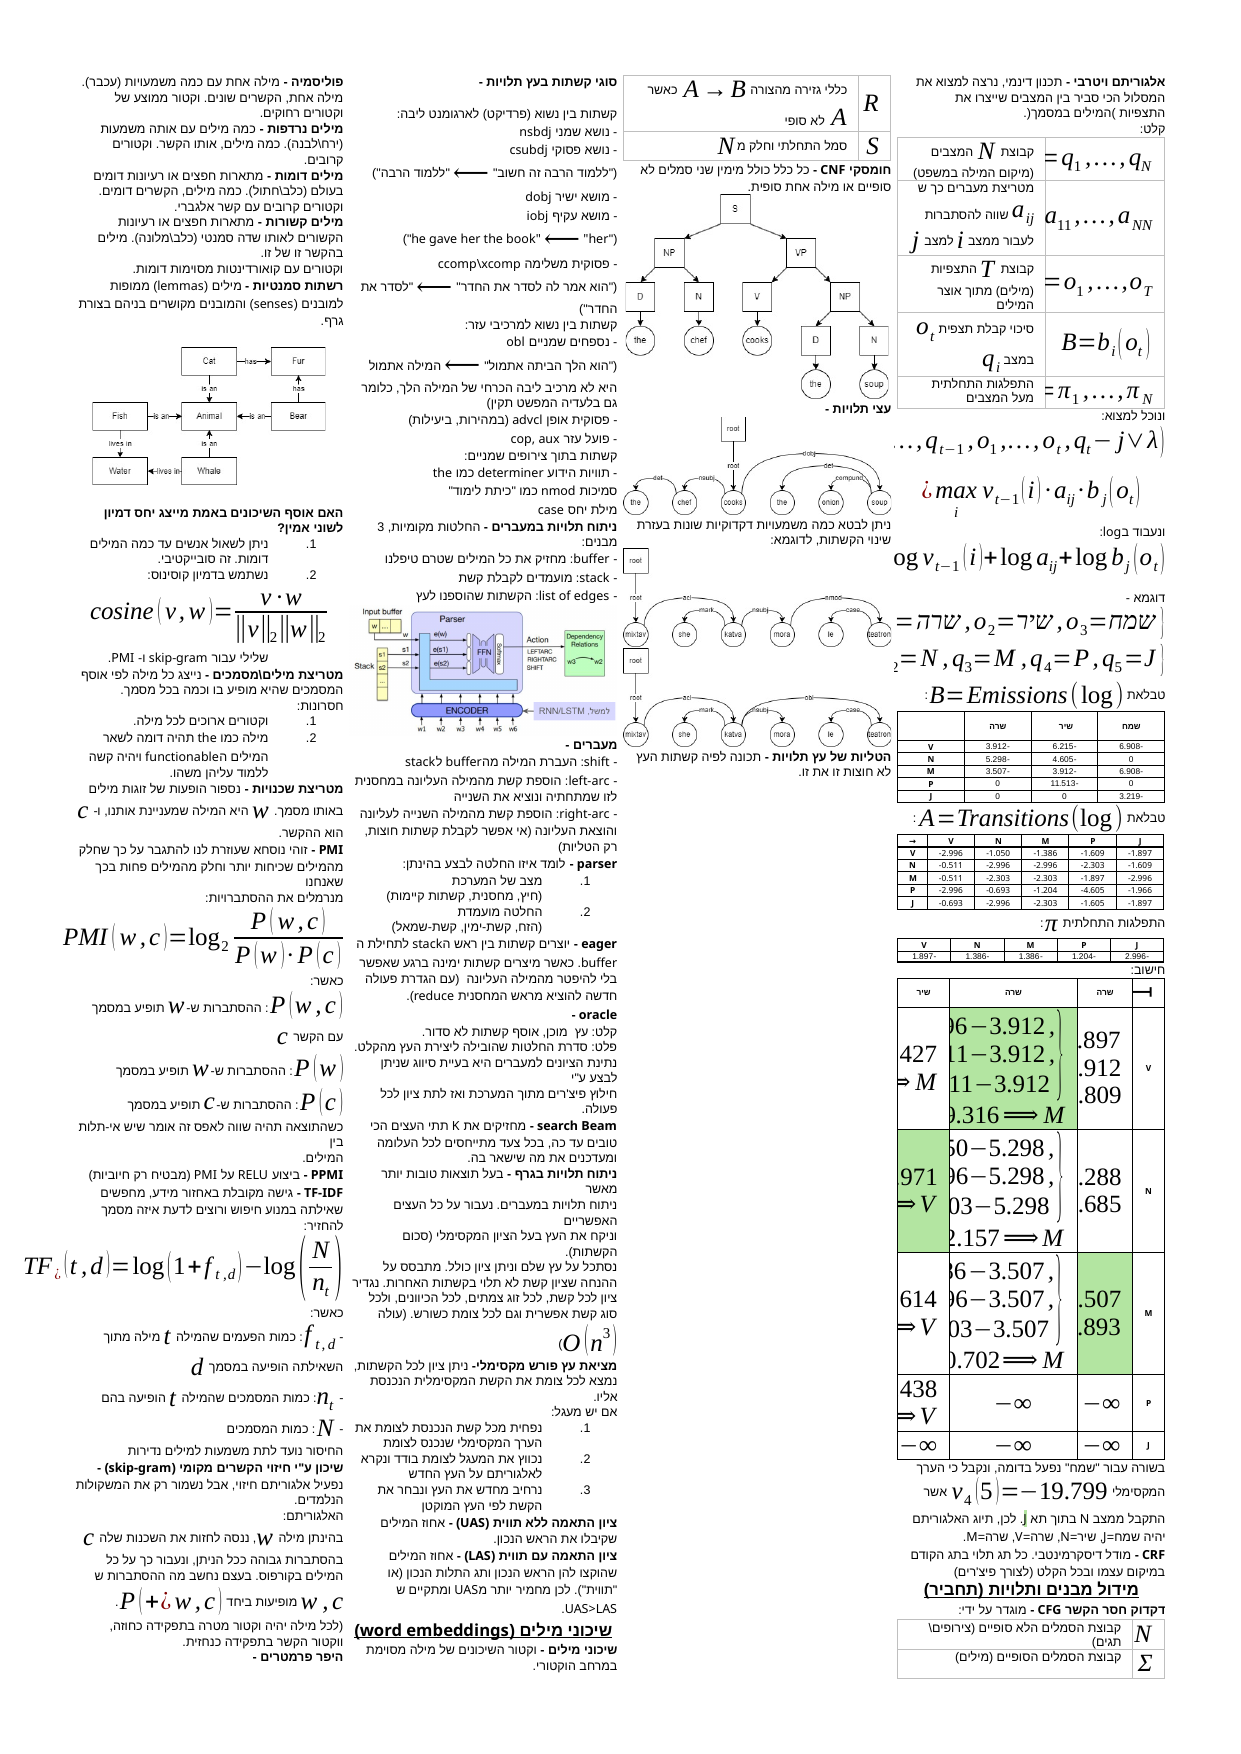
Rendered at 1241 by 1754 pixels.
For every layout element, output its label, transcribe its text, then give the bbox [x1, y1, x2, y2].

table_cell [859, 76, 890, 131]
table_header שרה [1078, 979, 1132, 1007]
table_cell [1078, 1008, 1132, 1129]
text ("הוא אמר לה לסדר את החדר" "לסדר את החדר") [349, 273, 617, 317]
text מציאת עץ פורש מקסימלי- ניתן ציון לכל הקשתות, [349, 1358, 617, 1373]
table_cell [859, 132, 890, 160]
text ניתוח תלויות במעברים. נעבור על כל העצים האפשריים [349, 1198, 617, 1228]
text קשתות בין נשוא (פרדיקט) לארגומנט ליבה: [349, 107, 617, 122]
table_cell [1078, 1432, 1132, 1459]
text : ההסתברות ש- תופיע במסמך [75, 1086, 343, 1118]
text פוליסמיה - מילה אחת עם כמה משמעויות (עכבר). מילה אחת, הקשרים שונים. וקטור ממוצע של וקטורים רחוקים. [75, 75, 343, 120]
text - right-arc: הוספת קשת מהמילה השנייה לעליונה והוצאת העליונה (אי אפשר לקבלת קשתות חוצות, רק הטליות) [349, 805, 617, 853]
table_header שרה [965, 712, 1031, 740]
text ונוכל למצוא: [897, 409, 1165, 423]
text - : כמות המסמכים [75, 1415, 343, 1442]
table_header שיר [1032, 712, 1097, 740]
table_cell סיכוי קבלת תצפית במצב [898, 313, 1045, 376]
text חילוץ פיצ'רים מתוך המערכת ואז לתת ציון לכל פעולה. [349, 1086, 617, 1116]
text - buffer: מחזיק את כל המילים שטרם טיפלנו [349, 550, 617, 567]
table_cell J [1133, 1432, 1164, 1459]
text טבלאת : [897, 680, 1165, 710]
picture [625, 194, 889, 399]
text כאשר: [75, 1306, 343, 1320]
text אם יש מעגל: [349, 1405, 617, 1419]
text - stack: מועמדים לקבלת קשת [349, 569, 617, 586]
text - פסוקית אופן advcl (במהירות, ביעילות) [349, 411, 617, 428]
text שיכון ע"י חיזוי הקשרים מקומי (skip-gram) - [75, 1459, 343, 1476]
text ("הוא הלך הביתה אתמול" המילה אתמול היא לא מרכיב ליבה הכרחי של המילה הלך, כלומר גם בלעדיה המפשט תקין) [349, 352, 617, 410]
text באותו מסמך. היא המילה שמעניינת אותנו, ו- הוא ההקשר. [75, 797, 343, 840]
table_cell [1046, 313, 1164, 376]
list נפחית מכל קשת הנכנסת לצומת את הערך המקסימלי שנכנס לצומת [349, 1421, 580, 1451]
text האם אוסף השיכונים באמת מייצג יחס דמיון לשוני אמין? [75, 506, 343, 535]
text קשתות בין נשוא למרכיבי עזר: [349, 318, 617, 332]
text PPMI - ביצוע RELU על PMI (מבטיח רק חיוביות) [75, 1166, 343, 1183]
text - מושא עקיף iobj [349, 207, 617, 224]
table_cell כללי גזירה מהצורה כאשר לא סופי [624, 76, 858, 131]
text - מושא ישיר dobj [349, 188, 617, 205]
text מטריצת שכנויות - נספור הופעות של זוגות מילים [75, 781, 343, 796]
text search Beam - מחזיקים את K תתי העצים הכי טובים עד כה, בכל צעד מתייחסים לכל העלומה ומעדכנים את מה שישאר בה. [349, 1117, 617, 1166]
table_header קבוצת הסמלים הלא סופיים (צירופים\תגים) [898, 1620, 1132, 1649]
table_header שמח [1098, 712, 1164, 740]
text eager - יוצרים קשתות בין ראש הstack לתחילת הbuffer. כאשר מיצרים קשתות ימינה ברגע שאפשר בלי להיפטר מהמילה העליונה (עם הגדרת פעולה חדשה להוציא מראש המחסנית reduce). [349, 935, 617, 1004]
text נתינת הציונים למעברים היא בעיית סיווג שניתן לבצע ע"י [349, 1055, 617, 1085]
table_cell [1046, 256, 1164, 312]
text קלט: עץ מוכן, אוסף קשתות לא סדור. [349, 1024, 617, 1039]
text התפלגות התחלתית : [897, 909, 1165, 937]
table_cell V [1133, 1008, 1164, 1129]
text דקדוק חסר הקשר CFG - מוגדר על ידי: [897, 1601, 1165, 1618]
text קשתות בתוך צירופים שמניים: [349, 448, 617, 463]
text ("ללמוד הרבה זה חשוב" "ללמוד הרבה") [349, 159, 617, 187]
text - נושא שמני nsbdj [349, 123, 617, 140]
text אלגוריתם ויטרבי - תכנון דינמי, נרצה למצוא את המסלול הכי סביר בין המצבים שייצרו את התצפיות )המילים במסמך(. [897, 75, 1165, 120]
text - : כמות הפעמים שהמילה מילה מתוך השאילתה הופיעה במסמך [75, 1321, 343, 1381]
text החיסור נועד לתת משמעות למילים נדירות [75, 1443, 343, 1458]
text כאשר: [75, 973, 343, 988]
table_header [1133, 979, 1164, 1007]
table_cell [950, 1432, 1077, 1459]
table_cell M [1133, 1253, 1164, 1374]
text סמיכות nmod כמו "כיתת לימוד" [349, 482, 617, 499]
picture [623, 417, 892, 515]
table_cell [1078, 1253, 1132, 1374]
table_cell [950, 1130, 1077, 1252]
table_cell [1133, 1650, 1164, 1678]
text ציון התאמה ללא תווית (UAS) - אחוז המילים שקיבלו את הראש הנכון. [349, 1514, 617, 1546]
text ניתוח תלויות במעברים - החלטות מקומיות, 3 מבנים: [349, 519, 617, 549]
list מצב של המערכת [349, 873, 580, 887]
text : ההסתברות ש- תופיע במסמך עם הקשר [75, 989, 343, 1051]
table_cell התפלגות התחלתית מעל המצבים [898, 377, 1045, 408]
table_cell [1078, 1375, 1132, 1431]
text - list of edges: הקשתות שהוספנו לעץ [349, 587, 617, 604]
table_cell P [1133, 1375, 1164, 1431]
text חומסקי CNF - כל כלל כולל מימין שני סמלים לא סופיים או מילה אחת סופית. [623, 161, 891, 193]
text מטריצת מילים\מסמכים - נייצג כל מילה לפי אוסף המסמכים שהיא מופיע בו וכמה בכל מסמך. [75, 667, 343, 697]
list מילה כמו the תהיה דומה לשאר המילים הfunctionable ויהיה קשה ללמוד עליהן משהו. [75, 729, 306, 780]
text - left-arc: הוספת קשת מהמילה העליונה במחסנית לזו שמתחתיה ונוציא את השנייה [349, 772, 617, 804]
list (חיץ, מחסנית, קשתות קיימות) [349, 889, 542, 903]
table_cell סמל התחלתי וחלק מ [624, 132, 858, 160]
list נרחיב מחדש את העץ ונבחר את הקשת לפי העץ המוקטן [349, 1483, 580, 1513]
text parser - לומד איזו החלטה לבצע בהינתן: [349, 855, 617, 872]
table_cell [898, 1432, 949, 1459]
text וקטורים עם קואורדינטות מסוימות דומות. [75, 261, 343, 276]
text האלגוריתם: [75, 1508, 343, 1523]
text חישוב: [897, 962, 1165, 977]
text - נספחים שמניים obl [349, 333, 617, 350]
table_header [1133, 1620, 1164, 1649]
text מידול מבנים ותלויות (תחביר) [897, 1580, 1165, 1599]
list וקטורים ארוכים לכל מילה. [75, 714, 306, 728]
text רשתות סמנטיות - מילים (lemmas) ממופות למובנים (senses) והמובנים מקושרים בניהם בצורת גרף. [75, 277, 343, 328]
text נפעיל אלגוריתם חיזוי, אבל נשמור רק את המשקולות הנלמדים. [75, 1477, 343, 1507]
table_cell [1078, 1130, 1132, 1252]
table_header [1046, 138, 1164, 180]
table_cell [950, 1008, 1077, 1129]
text בהינתן מילה , ננסה לחזות את השכנות שלה בהסתברות גבוהה ככל הניתן, ונעבור כך על כל המילים בקורפוס. בעצם נחשב מה ההסתברות ש מופיעות ביחד . [75, 1524, 343, 1618]
text ניתוח תלויות בגרף - בעל תוצאות טובות יותר מאשר [349, 1167, 617, 1197]
text קלט: [897, 122, 1165, 136]
table_header [898, 712, 964, 740]
text היפר פרמטרים - [75, 1650, 343, 1664]
text הטליות של עץ תלויות - תכונה לפיה קשתות העץ לא חוצות זו את זו.סוגי קשתות בעץ תלויות - [623, 749, 891, 779]
text שלילי עבור skip-gram ו- PMI. [75, 649, 343, 666]
table_cell N [1133, 1130, 1164, 1252]
text (לכל מילה יהיה וקטור מטרה בתפקידה כחוזה, ווקטור הקשר בתפקידה כנחזית. [75, 1619, 343, 1649]
text מילת יחס case [349, 501, 617, 518]
text - פסוקית משלימה ccomp\xcomp [349, 255, 617, 272]
table_cell קבוצת התצפיות (מילים) מתוך אוצר המילים [898, 256, 1045, 312]
list נכווץ את המעגל לצומת בודד ונקרא לאלגוריתם על העץ החדש [349, 1452, 580, 1482]
table_header שרה [950, 979, 1077, 1007]
table_cell [898, 1375, 949, 1431]
text PMI - זוהי נוסחא שעוזרת לנו להתגבר על כך שחלק מהמילים שכיחות יותר וחלק מהמילים פחות בכך שאנחנו [75, 841, 343, 889]
text מנרמלים את ההסתברויות: [75, 890, 343, 905]
text ציון התאמה עם תווית (LAS) - אחוז המילים שהוקצו להן הראש הנכון ותג התלות הנכון (או "תווית"). לכן מחמיר יותר מUAS ומתקיים שUAS>LAS. [349, 1547, 617, 1617]
text נמצא לכל צומת את הקשת המקסימלית הנכנסת אליו. [349, 1374, 617, 1404]
text ונעבוד בlog: [897, 523, 1165, 541]
text ניתן לבטא כמה משמעויות דקדוקיות שונות בעזרת שינוי הקשתות, לדוגמא: [623, 517, 891, 547]
picture [349, 605, 618, 736]
text עצי תלויות - [623, 402, 891, 416]
text בשורה עבור "שמח" נפעל בדומה, ונקבל כי הערך המקסימלי אשר התקבל ממצב N בתוך תא J. לכן, תיוג האלגוריתם יהיה שמח=J, שיר=N, שרה=V, שרה=M. [897, 1460, 1165, 1545]
text oracle - [349, 1006, 617, 1023]
list (הזח, קשת-ימין, קשת-שמאל) [349, 920, 542, 934]
text מעברים - [349, 738, 617, 752]
text : ההסתברות ש- תופיע במסמך [75, 1052, 343, 1084]
table_cell [950, 1253, 1077, 1374]
text וניקח את העץ בעל הציון המקסימלי (סכום הקשתות). [349, 1229, 617, 1259]
text - shift: העברת המילה מהbuffer לstack [349, 753, 617, 770]
picture [623, 548, 892, 647]
text - : כמות המסמכים שהמילה הופיעה בהם [75, 1382, 343, 1414]
text טבלאת : [897, 803, 1165, 833]
text TF-IDF - גישה מקובלת באחזור מידע, מחפשים שאילתה במנוע חיפוש ורוצים לדעת איזה מסמך להחזיר: [75, 1184, 343, 1233]
list החלטה מועמדת [349, 904, 580, 918]
table_cell מטריצת מעברים כך ש שווה להסתברות לעבור ממצב למצב [898, 181, 1045, 254]
table_header קבוצת המצבים (מיקום המילה במשפט) [898, 138, 1045, 180]
table_cell [898, 1008, 949, 1129]
text כשהתוצאה תהיה שווה לאפס זה אומר שיש אי-תלות בין [75, 1119, 343, 1149]
table_cell [898, 1130, 949, 1252]
text המילים. [75, 1151, 343, 1165]
picture [92, 347, 326, 485]
text CRF - מודל דיסקרמינטבי. כל תג תלוי בתג הקודם במיקום עצמו ובכל הקלט (לצורך פיצ'רים) [897, 1546, 1165, 1579]
text - תוויות הידוע determiner כמו the [349, 464, 617, 481]
text דוגמא - [897, 590, 1165, 605]
text - נושא פסוקי csubdj [349, 141, 617, 158]
table_cell [1046, 377, 1164, 408]
text מילים קשורות - מתארות חפצים או רעיונות הקשורים לאותו שדה סמנטי (כלב\מלונה). מילים בהקשר זו של זו. [75, 215, 343, 260]
table_cell [898, 1253, 949, 1374]
text נסתכל על עץ שלם וניתן ציון כולל. מתבסס על ההנחה שציון קשת לא תלוי בקשתות האחרות. נגדיר ציון לכל קשת, לכל זוג צמתים, לכל הכיוונים, ולכל סוג קשת אפשרית וגם לכל צומת כשורש. (עולה ) [349, 1260, 617, 1357]
text מילים נרדפות - כמה מילים עם אותה משמעות (ירח\לבנה). כמה מילים, אותו הקשר. וקטורים קרובים. [75, 122, 343, 167]
text מילים דומות - מתארות חפצים או רעיונות דומים בעולם (כלב\חתול). כמה מילים, הקשרים דומים. וקטורים קרובים עם קשר אלגברי. [75, 168, 343, 213]
table_cell [1046, 181, 1164, 254]
list ניתן לשאול אנשים עד כמה המילים דומות. זה סובייקטיבי. [75, 537, 306, 566]
text חסרונות: [75, 698, 343, 713]
text פלט: סדרת החלטות שהובילה ליצירת העץ מהקלט. [349, 1040, 617, 1054]
table_cell [950, 1375, 1077, 1431]
picture [623, 648, 892, 747]
text ("he gave her the book" "her") [349, 225, 617, 253]
text שיכוני מילים (word embeddings) [349, 1618, 617, 1641]
table_header שיר [898, 979, 949, 1007]
text שיכוני מילים - וקטור השיכונים של מילה מסוימת במרחב הוקטורי. [349, 1643, 617, 1672]
text - פועל עזר cop, aux [349, 430, 617, 447]
table_cell קבוצת הסמלים הסופיים (מילים) [898, 1650, 1132, 1678]
list נשתמש בדמיון קוסינוס: [75, 568, 306, 582]
